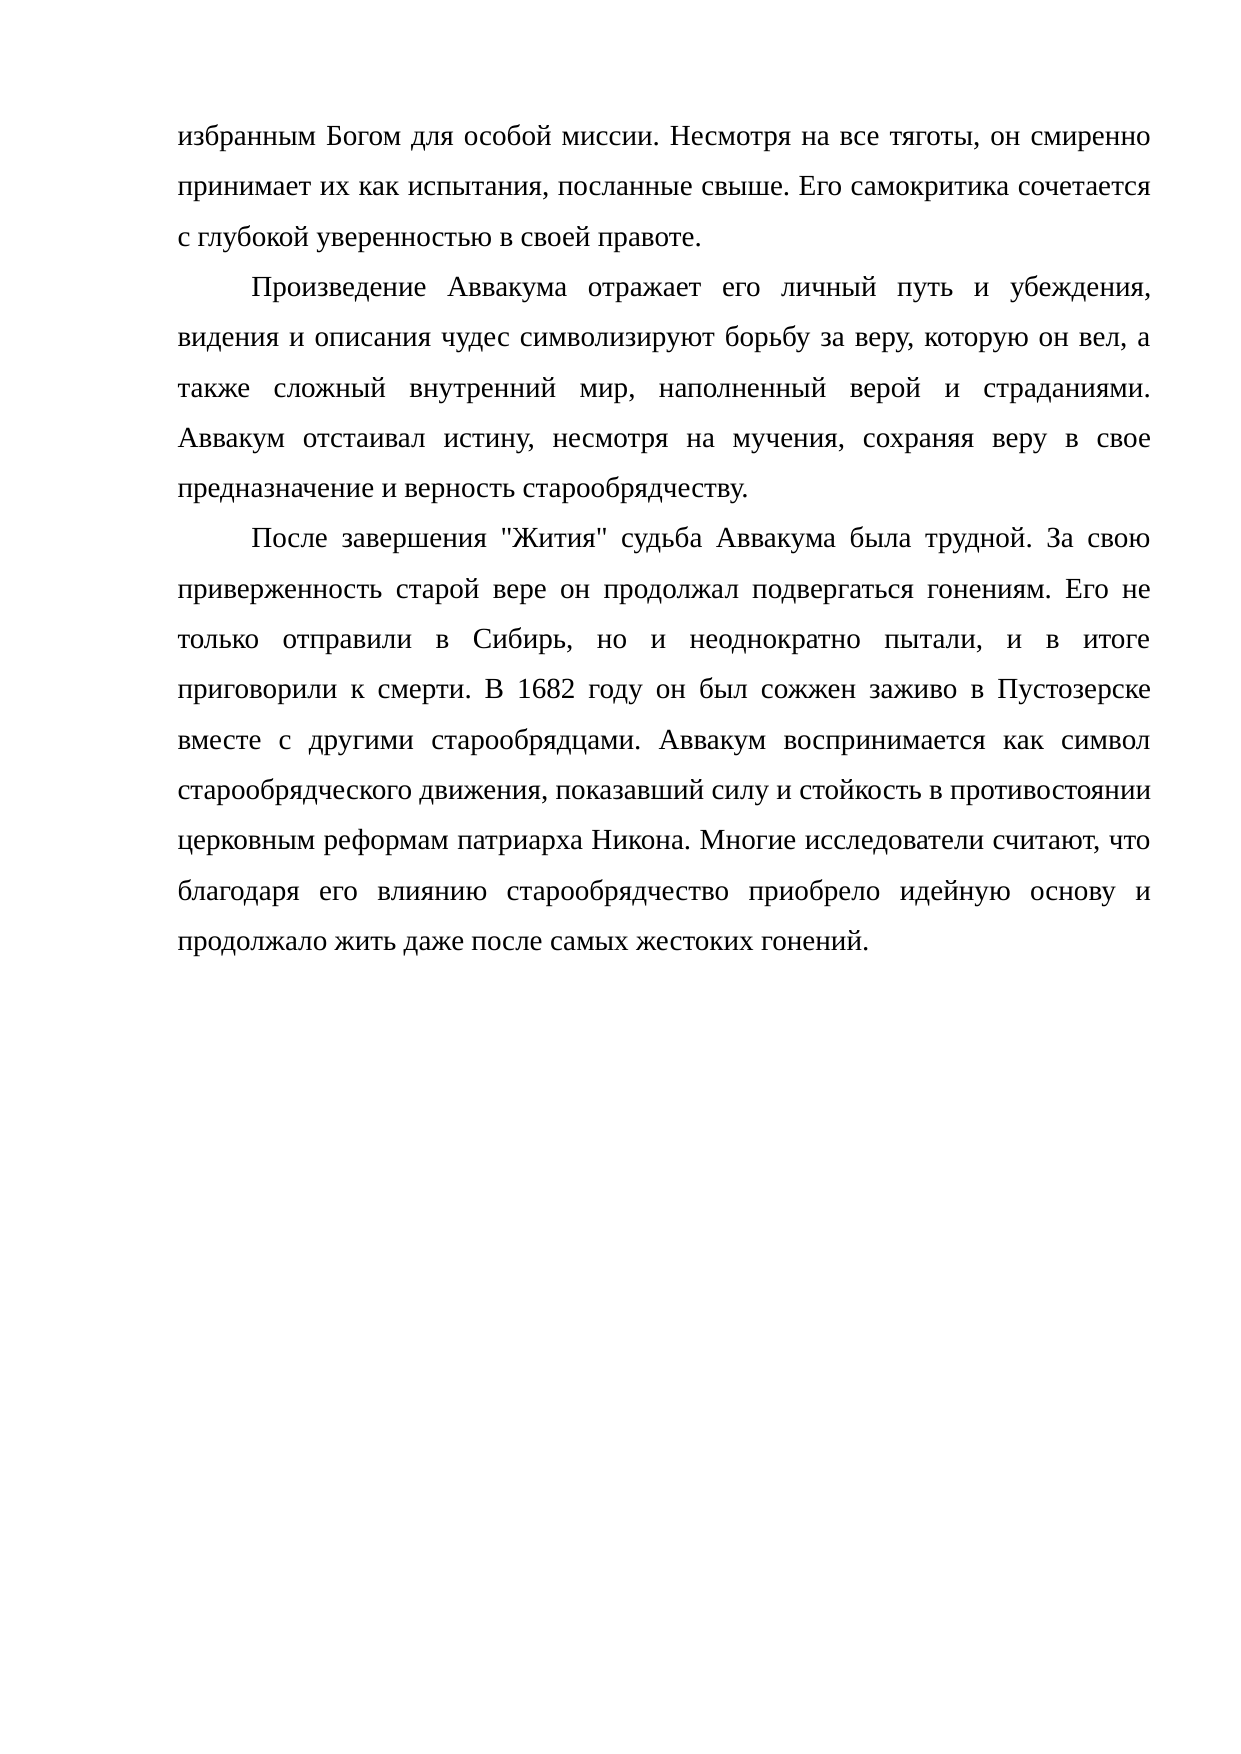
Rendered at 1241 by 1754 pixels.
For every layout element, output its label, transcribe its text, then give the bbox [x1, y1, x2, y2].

text Произведение Аввакума отражает его личный путь и убеждения, видения и описания чудес символизируют борьбу за веру, которую он вел, а также сложный внутренний мир, наполненный верой и страданиями. Аввакум отстаивал истину, несмотря на мучения, сохраняя веру в свое предназначение и верность старообрядчеству. [177, 269, 1152, 504]
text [177, 118, 1152, 252]
text После завершения "Жития" судьба Аввакума была трудной. За свою приверженность старой вере он продолжал подвергаться гонениям. Его не только отправили в Сибирь, но и неоднократно пытали, и в итоге приговорили к смерти. В 1682 году он был сожжен заживо в Пустозерске вместе с другими старообрядцами. Аввакум воспринимается как символ старообрядческого движения, показавший силу и стойкость в противостоянии церковным реформам патриарха Никона. Многие исследователи считают, что благодаря его влиянию старообрядчество приобрело идейную основу и продолжало жить даже после самых жестоких гонений. [177, 521, 1152, 957]
